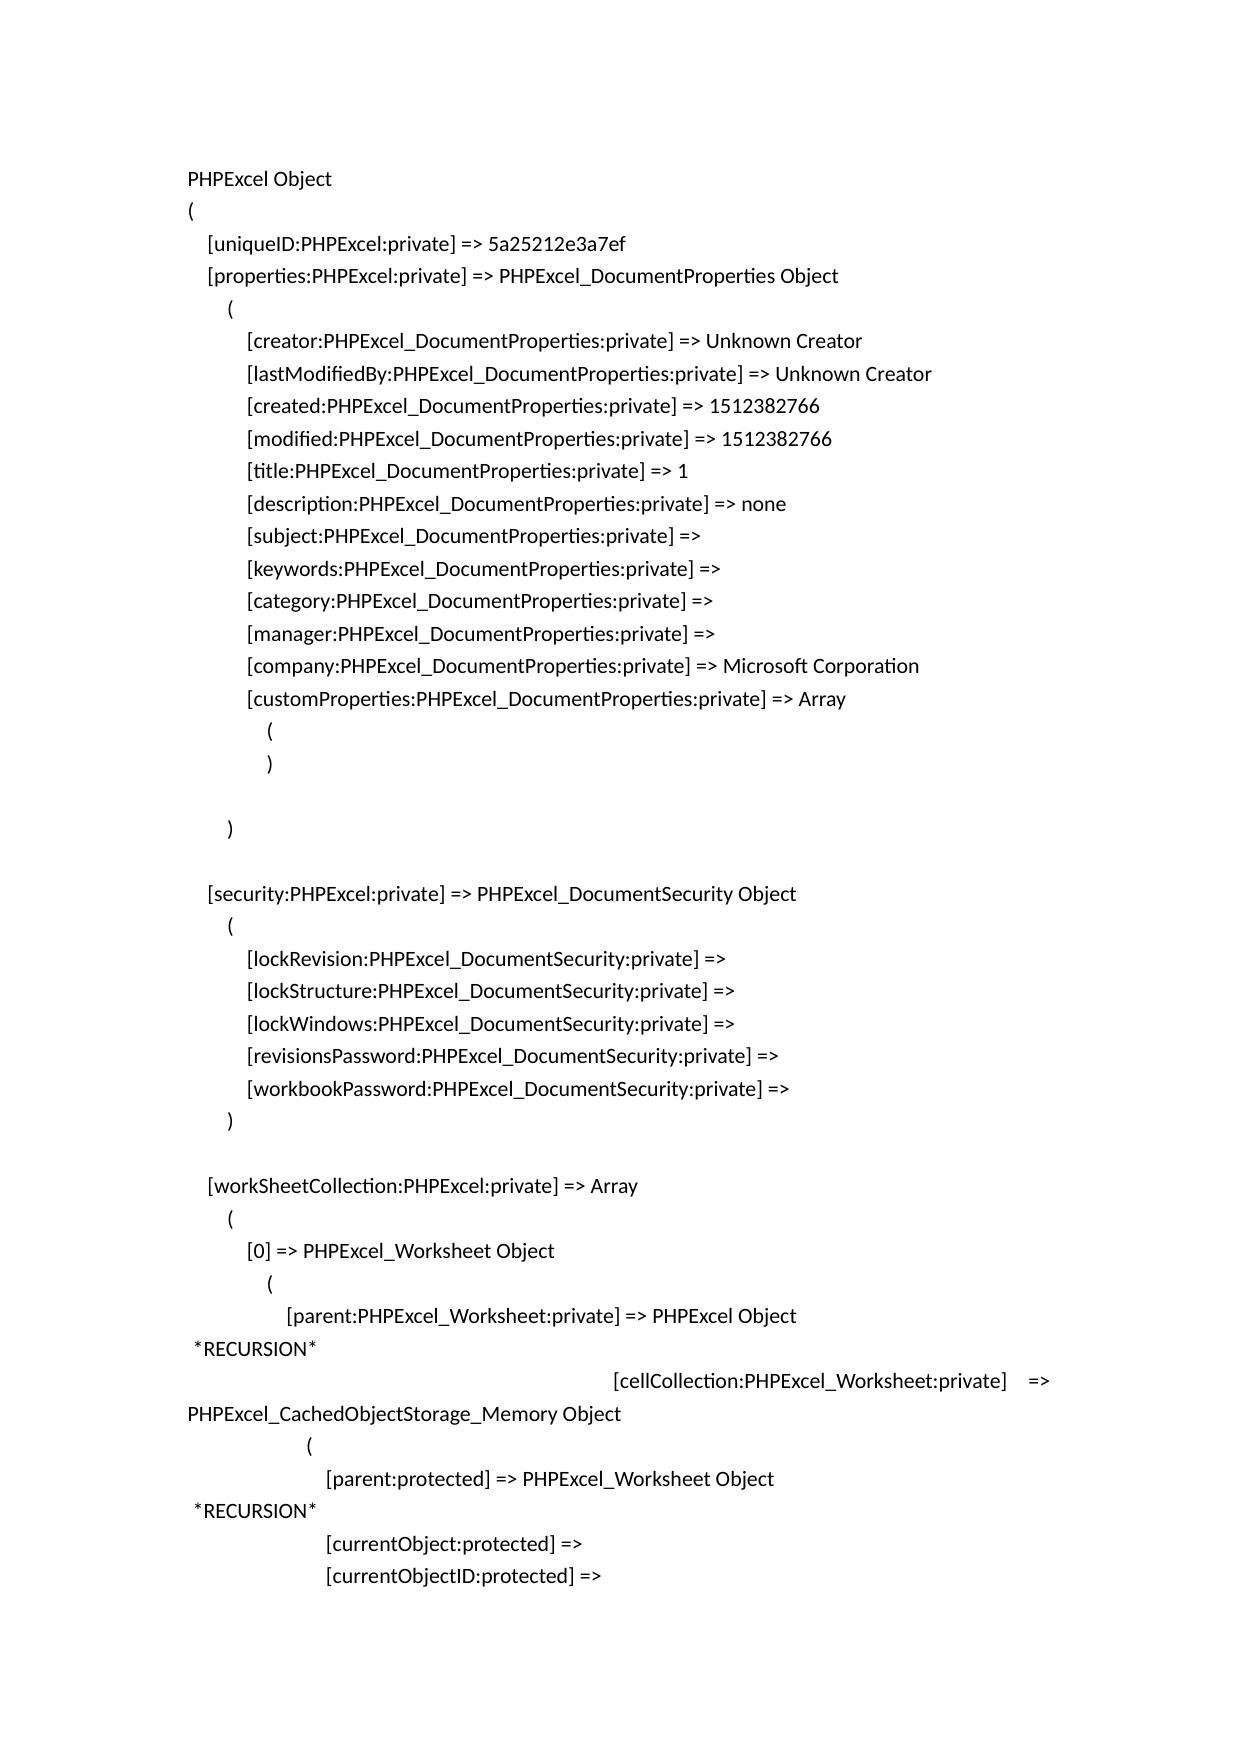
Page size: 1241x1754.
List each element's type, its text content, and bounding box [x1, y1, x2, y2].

text [currentObjectID:protected] => [187, 1559, 1053, 1592]
text [description:PHPExcel_DocumentProperties:private] => none [187, 487, 1053, 519]
text [modified:PHPExcel_DocumentProperties:private] => 1512382766 [187, 422, 1053, 454]
text [lockRevision:PHPExcel_DocumentSecurity:private] => [187, 942, 1053, 974]
text ) [187, 1104, 1053, 1137]
text [created:PHPExcel_DocumentProperties:private] => 1512382766 [187, 389, 1053, 422]
text *RECURSION* [187, 1332, 1053, 1364]
text ( [187, 909, 1053, 942]
text [0] => PHPExcel_Worksheet Object [187, 1234, 1053, 1267]
text [uniqueID:PHPExcel:private] => 5a25212e3a7ef [187, 227, 1053, 259]
text ( [187, 194, 1053, 227]
text [workSheetCollection:PHPExcel:private] => Array [187, 1169, 1053, 1202]
text ( [187, 1202, 1053, 1234]
text [properties:PHPExcel:private] => PHPExcel_DocumentProperties Object [187, 259, 1053, 292]
text [title:PHPExcel_DocumentProperties:private] => 1 [187, 454, 1053, 487]
text ) [187, 747, 1053, 779]
text [parent:PHPExcel_Worksheet:private] => PHPExcel Object [187, 1299, 1053, 1332]
text ( [187, 1267, 1053, 1299]
text ( [187, 714, 1053, 747]
text ) [187, 812, 1053, 844]
text [category:PHPExcel_DocumentProperties:private] => [187, 584, 1053, 617]
text [lastModifiedBy:PHPExcel_DocumentProperties:private] => Unknown Creator [187, 357, 1053, 389]
text [customProperties:PHPExcel_DocumentProperties:private] => Array [187, 682, 1053, 714]
text [workbookPassword:PHPExcel_DocumentSecurity:private] => [187, 1072, 1053, 1104]
text [cellCollection:PHPExcel_Worksheet:private] => PHPExcel_CachedObjectStorage_Memory Object [187, 1364, 1053, 1429]
text [creator:PHPExcel_DocumentProperties:private] => Unknown Creator [187, 324, 1053, 357]
text [revisionsPassword:PHPExcel_DocumentSecurity:private] => [187, 1039, 1053, 1072]
text [lockWindows:PHPExcel_DocumentSecurity:private] => [187, 1007, 1053, 1039]
text [company:PHPExcel_DocumentProperties:private] => Microsoft Corporation [187, 649, 1053, 682]
text [security:PHPExcel:private] => PHPExcel_DocumentSecurity Object [187, 877, 1053, 909]
text PHPExcel Object [187, 162, 1053, 194]
text [keywords:PHPExcel_DocumentProperties:private] => [187, 552, 1053, 584]
text ( [187, 292, 1053, 324]
text [currentObject:protected] => [187, 1527, 1053, 1559]
text [manager:PHPExcel_DocumentProperties:private] => [187, 617, 1053, 649]
text *RECURSION* [187, 1494, 1053, 1527]
text ( [187, 1429, 1053, 1462]
text [subject:PHPExcel_DocumentProperties:private] => [187, 519, 1053, 552]
text [parent:protected] => PHPExcel_Worksheet Object [187, 1462, 1053, 1494]
text [lockStructure:PHPExcel_DocumentSecurity:private] => [187, 974, 1053, 1007]
